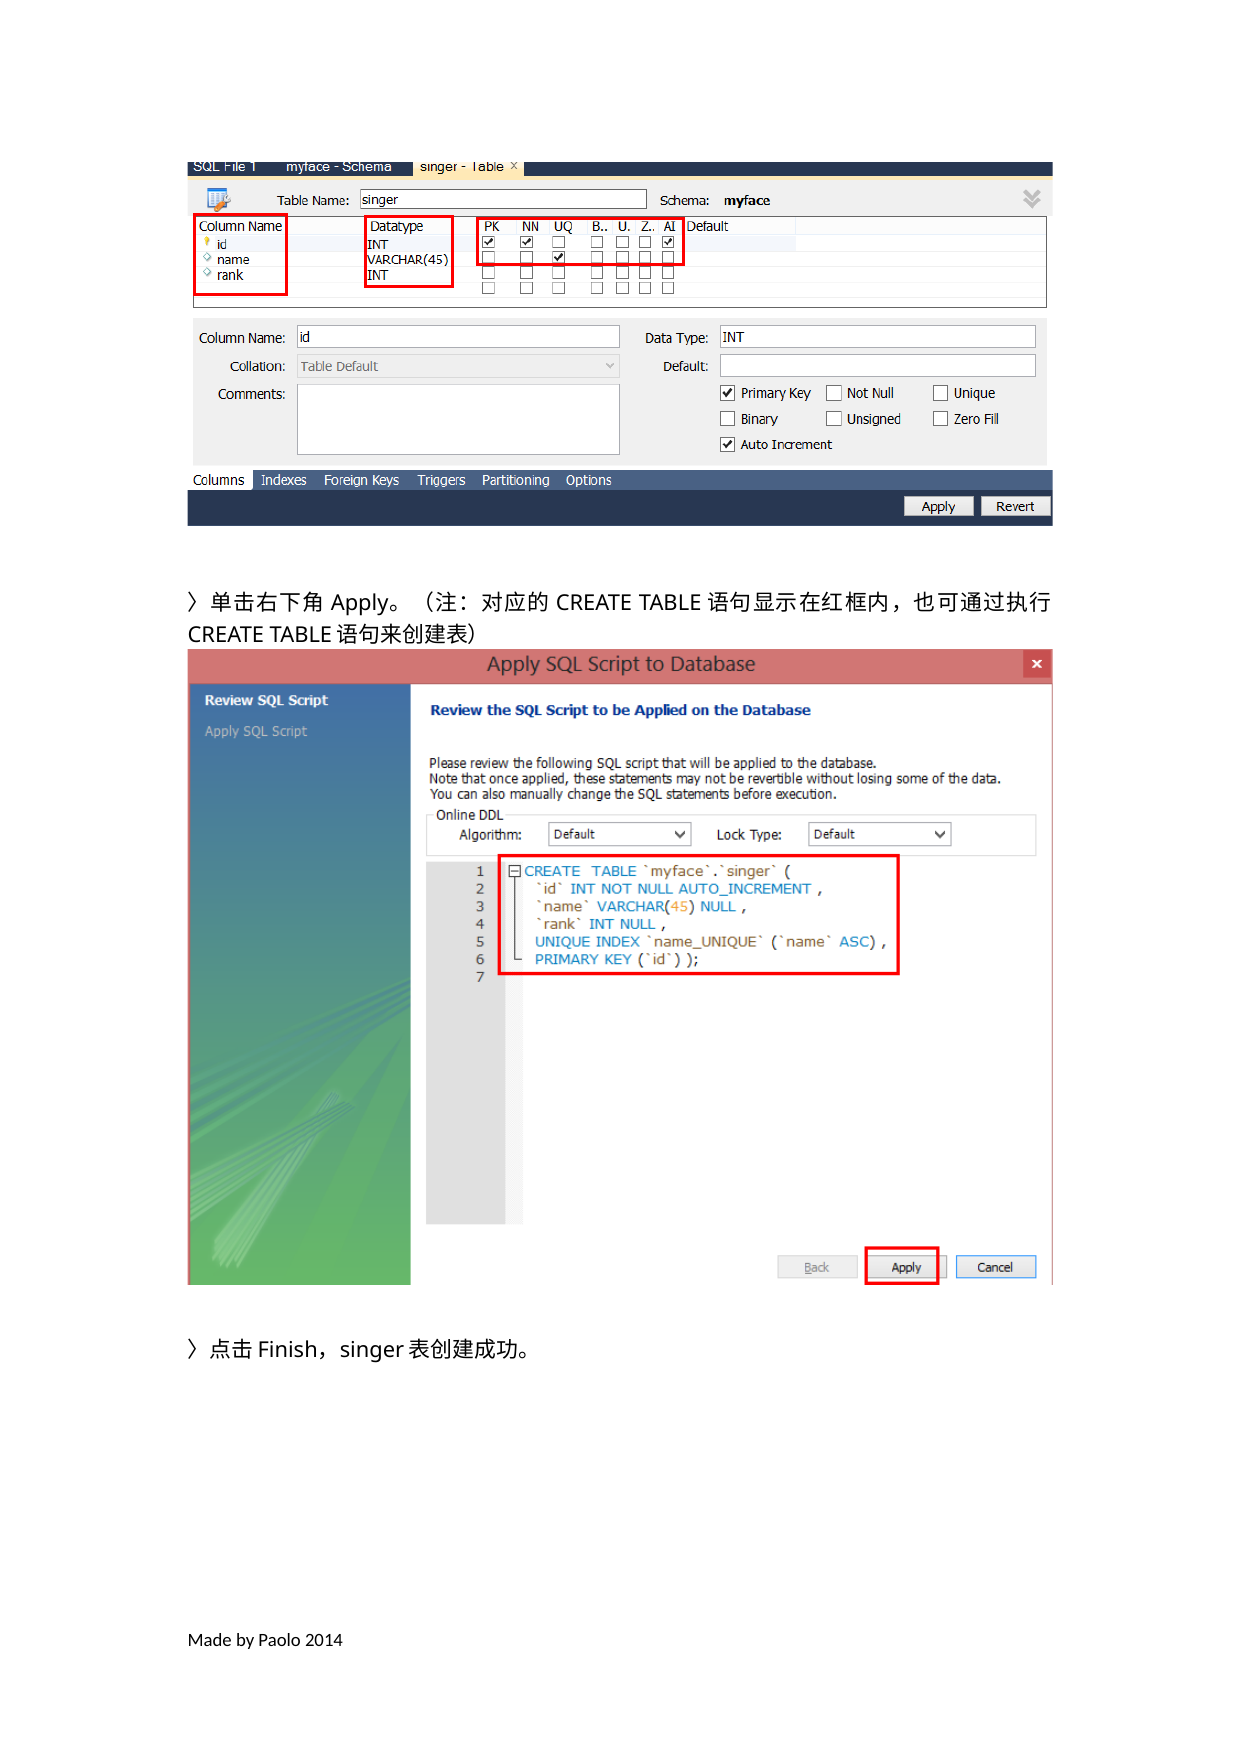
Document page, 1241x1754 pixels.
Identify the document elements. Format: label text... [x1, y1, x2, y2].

picture [187, 162, 1053, 526]
text 〉点击Finish，singer表创建成功。 [187, 1332, 1053, 1364]
text 〉单击右下角Apply。（注：对应的CREATE TABLE语句显示在红框内，也可通过执行CREATE TABLE语句来创建表） [187, 584, 1053, 649]
picture [187, 649, 1053, 1285]
